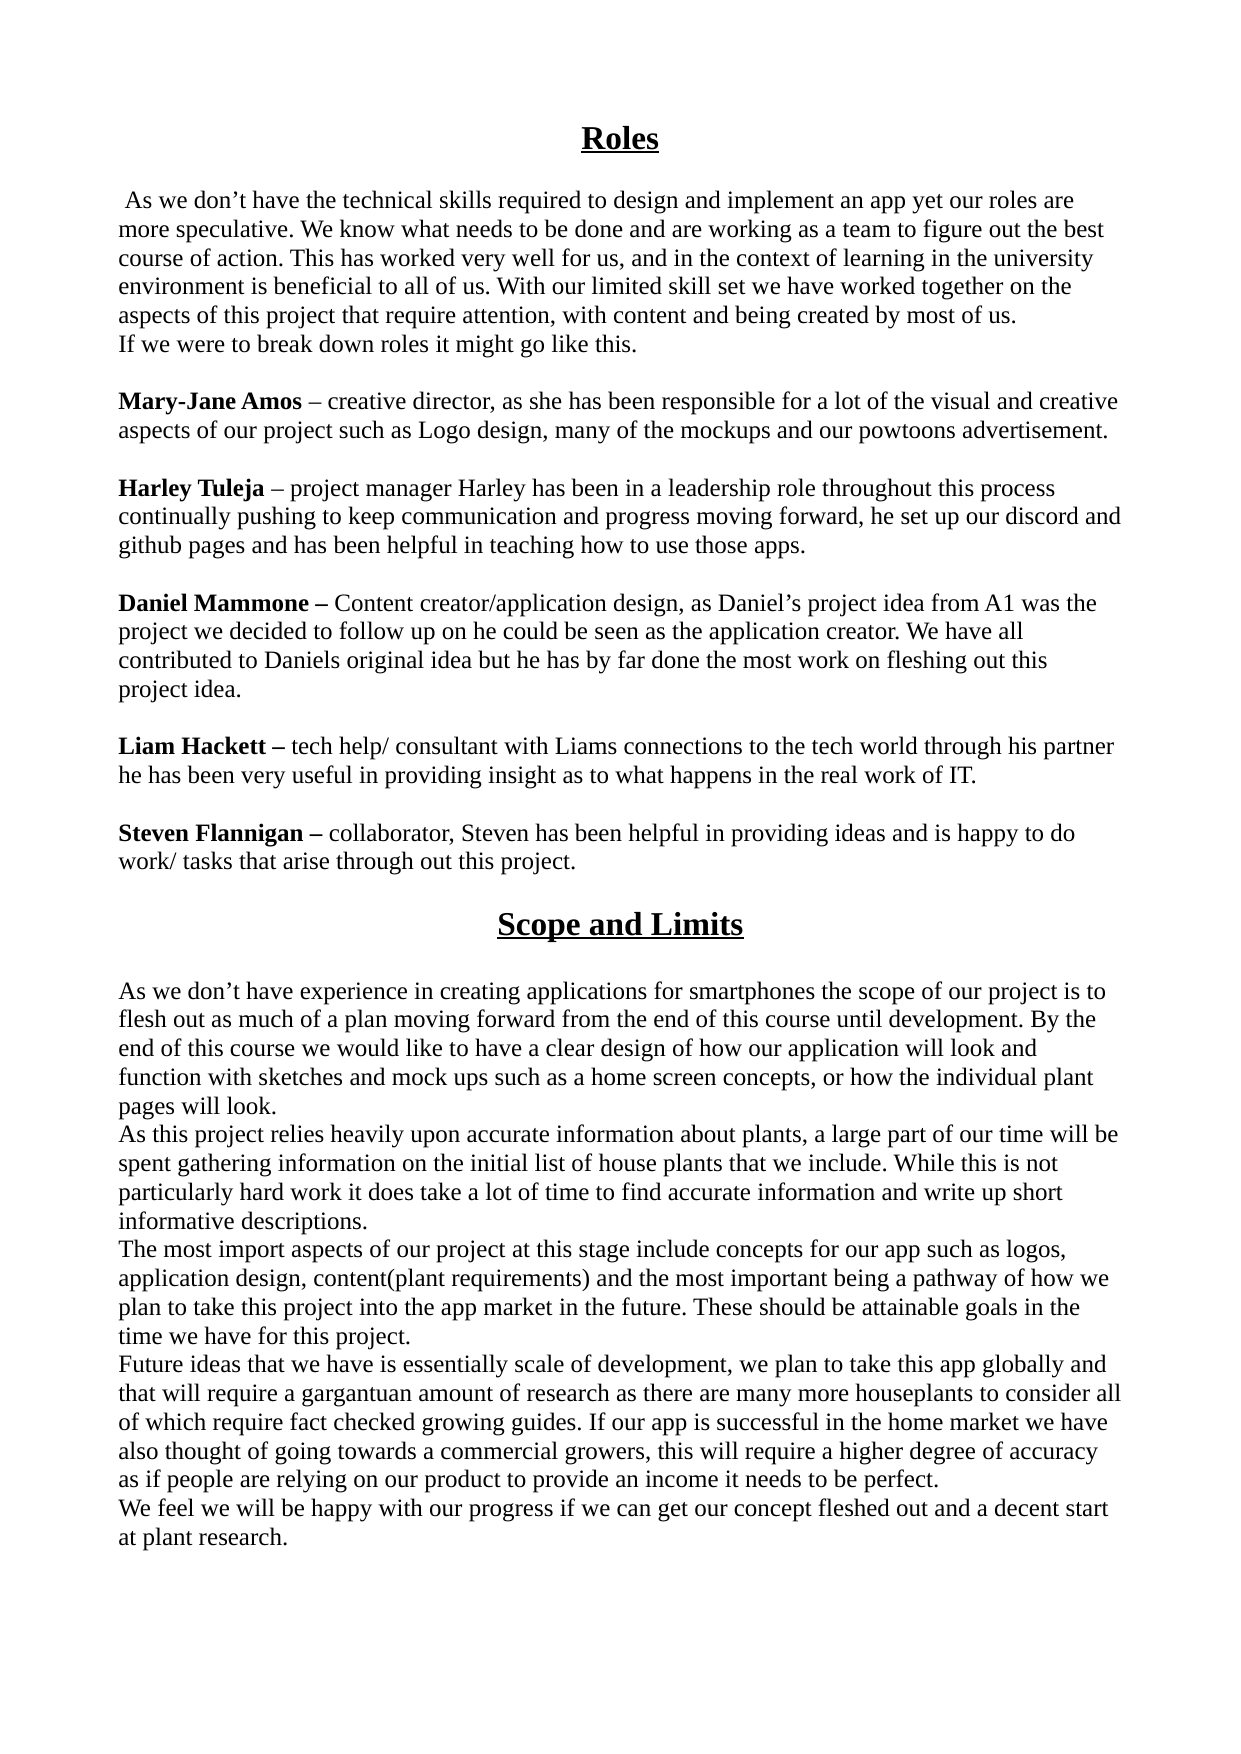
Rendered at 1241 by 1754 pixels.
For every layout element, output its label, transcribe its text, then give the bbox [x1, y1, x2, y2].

text Harley Tuleja – project manager Harley has been in a leadership role throughout this process continually pushing to keep communication and progress moving forward, he set up our discord and github pages and has been helpful in teaching how to use those apps. [118, 473, 1122, 559]
text Scope and Limits [118, 904, 1122, 942]
text Liam Hackett – tech help/ consultant with Liams connections to the tech world through his partner he has been very useful in providing insight as to what happens in the real work of IT. [118, 731, 1122, 789]
text As we don’t have experience in creating applications for smartphones the scope of our project is to flesh out as much of a plan moving forward from the end of this course until development. By the end of this course we would like to have a clear design of how our application will look and function with sketches and mock ups such as a home screen concepts, or how the individual plant pages will look. [118, 976, 1122, 1119]
text Steven Flannigan – collaborator, Steven has been helpful in providing ideas and is happy to do work/ tasks that arise through out this project. [118, 818, 1122, 875]
text Daniel Mammone – Content creator/application design, as Daniel’s project idea from A1 was the project we decided to follow up on he could be seen as the application creator. We have all contributed to Daniels original idea but he has by far done the most work on fleshing out this project idea. [118, 588, 1122, 703]
text Mary-Jane Amos – creative director, as she has been responsible for a lot of the visual and creative aspects of our project such as Logo design, many of the mockups and our powtoons advertisement. [118, 386, 1122, 444]
text As this project relies heavily upon accurate information about plants, a large part of our time will be spent gathering information on the initial list of house plants that we include. While this is not particularly hard work it does take a lot of time to find accurate information and write up short informative descriptions. [118, 1119, 1122, 1234]
text We feel we will be happy with our progress if we can get our concept fleshed out and a decent start at plant research. [118, 1493, 1122, 1551]
text The most import aspects of our project at this stage include concepts for our app such as logos, application design, content(plant requirements) and the most important being a pathway of how we plan to take this project into the app market in the future. These should be attainable goals in the time we have for this project. [118, 1234, 1122, 1349]
text Future ideas that we have is essentially scale of development, we plan to take this app globally and that will require a gargantuan amount of research as there are many more houseplants to consider all of which require fact checked growing guides. If our app is successful in the home market we have also thought of going towards a commercial growers, this will require a higher degree of accuracy as if people are relying on our product to provide an income it needs to be perfect. [118, 1349, 1122, 1493]
text Roles [118, 118, 1122, 156]
